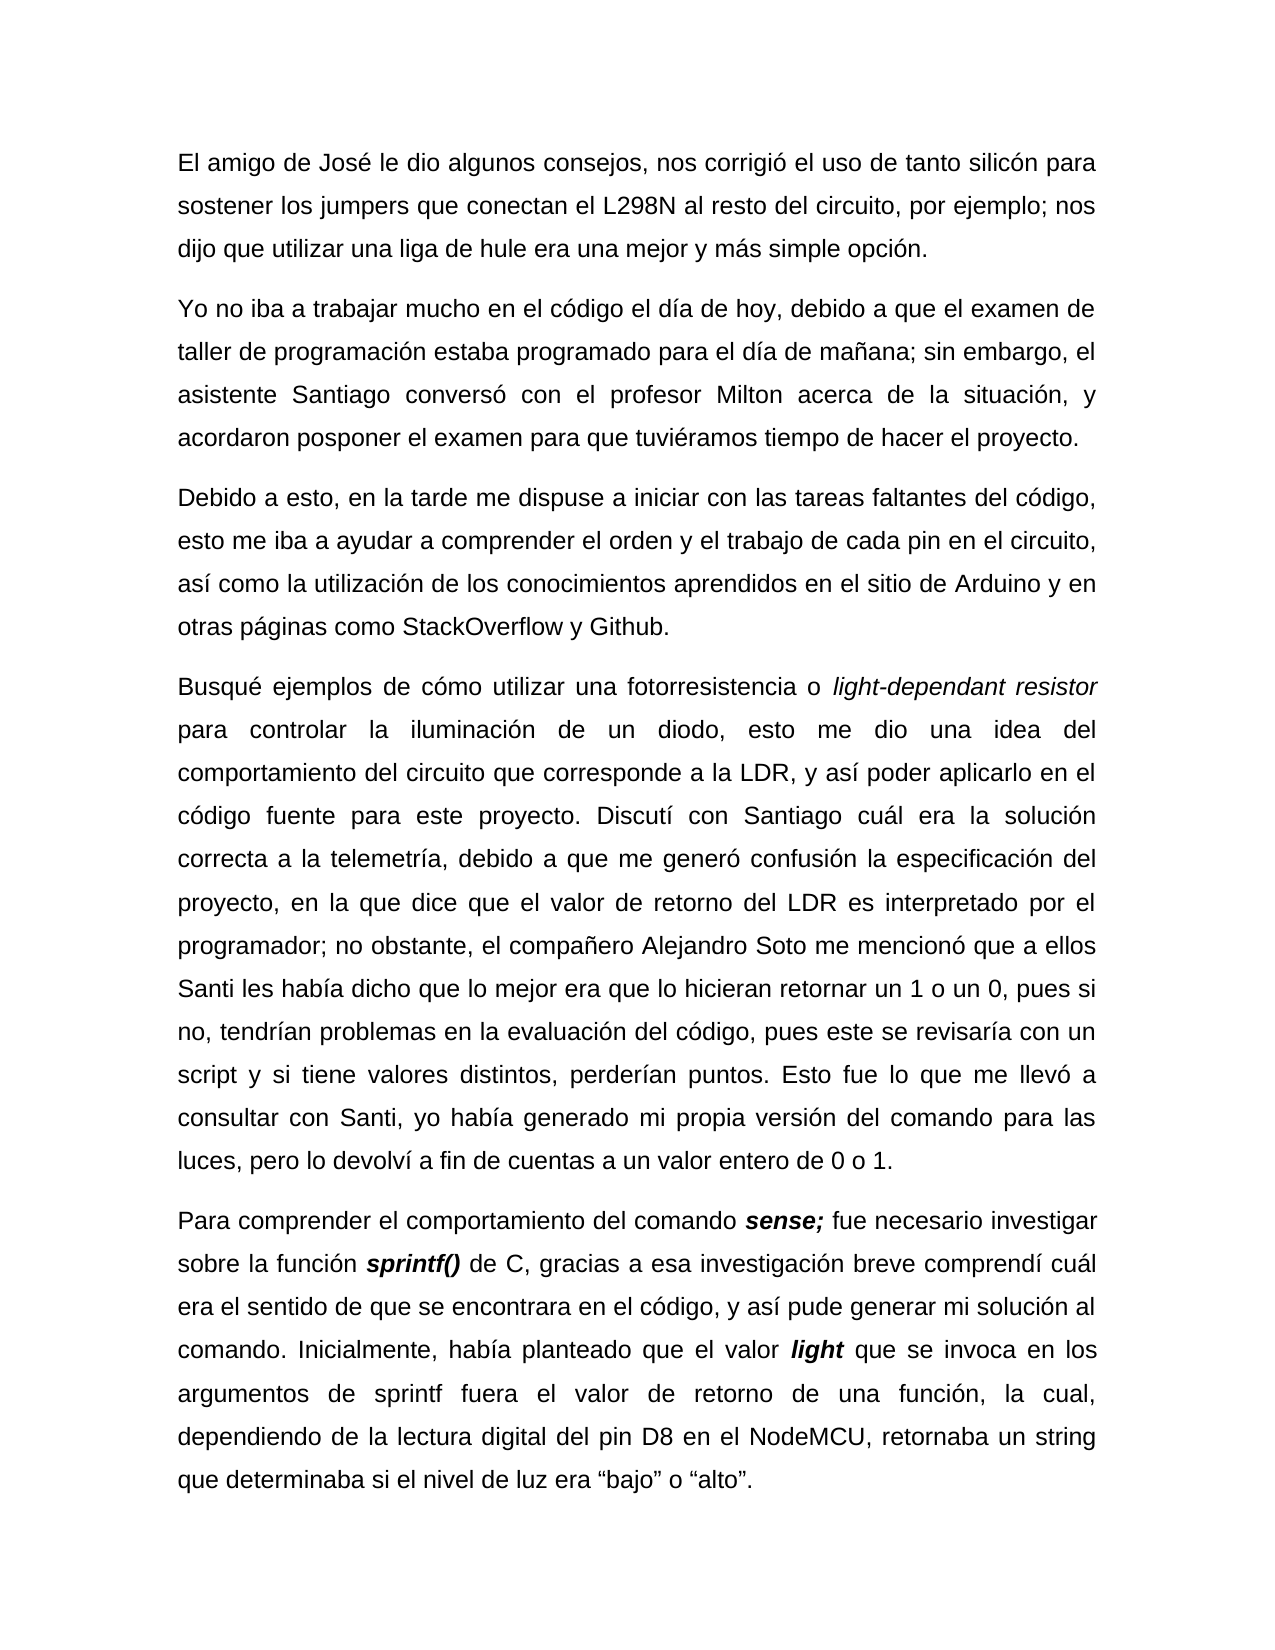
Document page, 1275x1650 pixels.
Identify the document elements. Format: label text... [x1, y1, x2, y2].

text Busqué ejemplos de cómo utilizar una fotorresistencia o light-dependant resistor para controlar la iluminación de un diodo, esto me dio una idea del comportamiento del circuito que corresponde a la LDR, y así poder aplicarlo en el código fuente para este proyecto. Discutí con Santiago cuál era la solución correcta a la telemetría, debido a que me generó confusión la especificación del proyecto, en la que dice que el valor de retorno del LDR es interpretado por el programador; no obstante, el compañero Alejandro Soto me mencionó que a ellos Santi les había dicho que lo mejor era que lo hicieran retornar un 1 o un 0, pues si no, tendrían problemas en la evaluación del código, pues este se revisaría con un script y si tiene valores distintos, perderían puntos. Esto fue lo que me llevó a consultar con Santi, yo había generado mi propia versión del comando para las luces, pero lo devolví a fin de cuentas a un valor entero de 0 o 1. [177, 672, 1098, 1175]
text El amigo de José le dio algunos consejos, nos corrigió el uso de tanto silicón para sostener los jumpers que conectan el L298N al resto del circuito, por ejemplo; nos dijo que utilizar una liga de hule era una mejor y más simple opción. [177, 148, 1098, 263]
text Para comprender el comportamiento del comando sense; fue necesario investigar sobre la función sprintf() de C, gracias a esa investigación breve comprendí cuál era el sentido de que se encontrara en el código, y así pude generar mi solución al comando. Inicialmente, había planteado que el valor light que se invoca en los argumentos de sprintf fuera el valor de retorno de una función, la cual, dependiendo de la lectura digital del pin D8 en el NodeMCU, retornaba un string que determinaba si el nivel de luz era “bajo” o “alto”. [177, 1206, 1098, 1494]
text Yo no iba a trabajar mucho en el código el día de hoy, debido a que el examen de taller de programación estaba programado para el día de mañana; sin embargo, el asistente Santiago conversó con el profesor Milton acerca de la situación, y acordaron posponer el examen para que tuviéramos tiempo de hacer el proyecto. [177, 294, 1098, 452]
